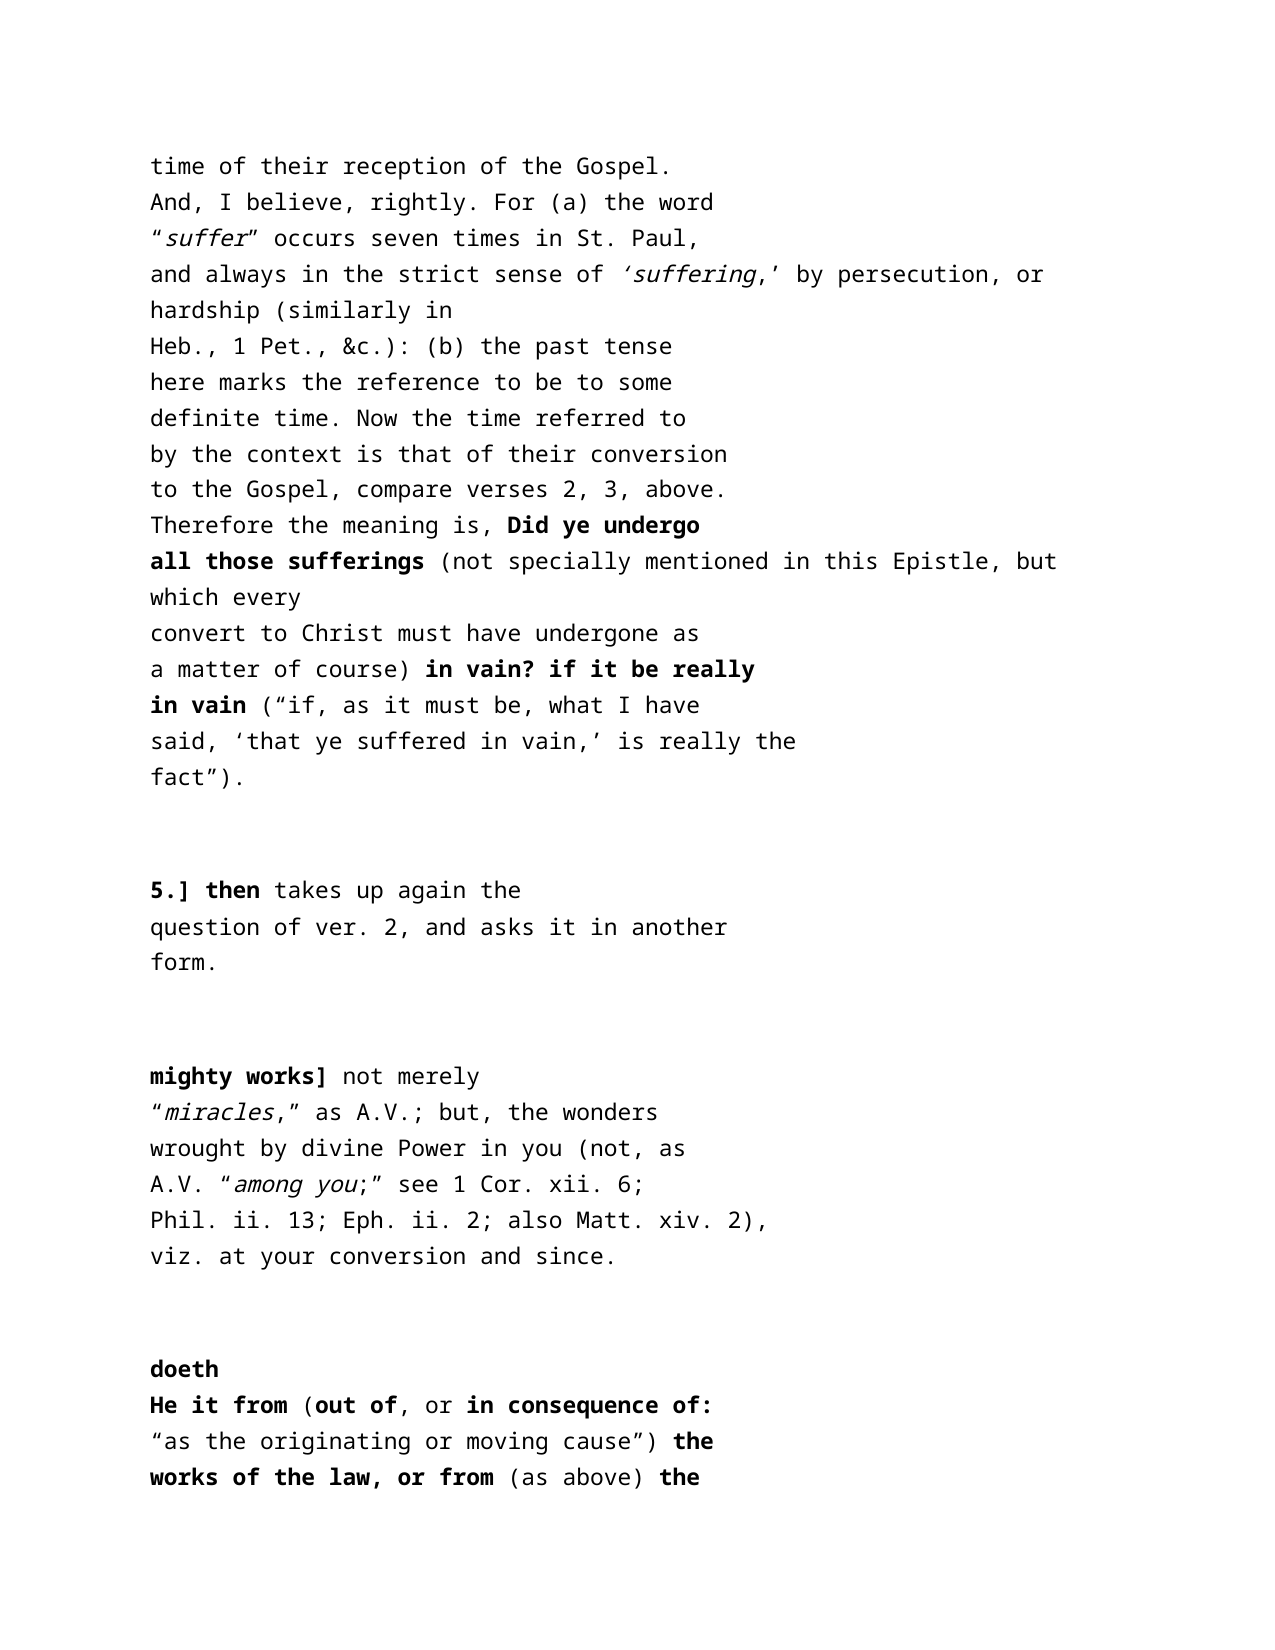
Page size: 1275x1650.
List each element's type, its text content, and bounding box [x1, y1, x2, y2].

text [150, 1353, 1125, 1492]
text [150, 150, 1125, 792]
text 5.] then takes up again the question of ver. 2, and asks it in another form. [150, 874, 1125, 978]
text mighty works] not merely “miracles,” as A.V.; but, the wonders wrought by divine Power in you (not, as A.V. “among you;” see 1 Cor. xii. 6; Phil. ii. 13; Eph. ii. 2; also Matt. xiv. 2), viz. at your conversion and since. [150, 1060, 1125, 1271]
